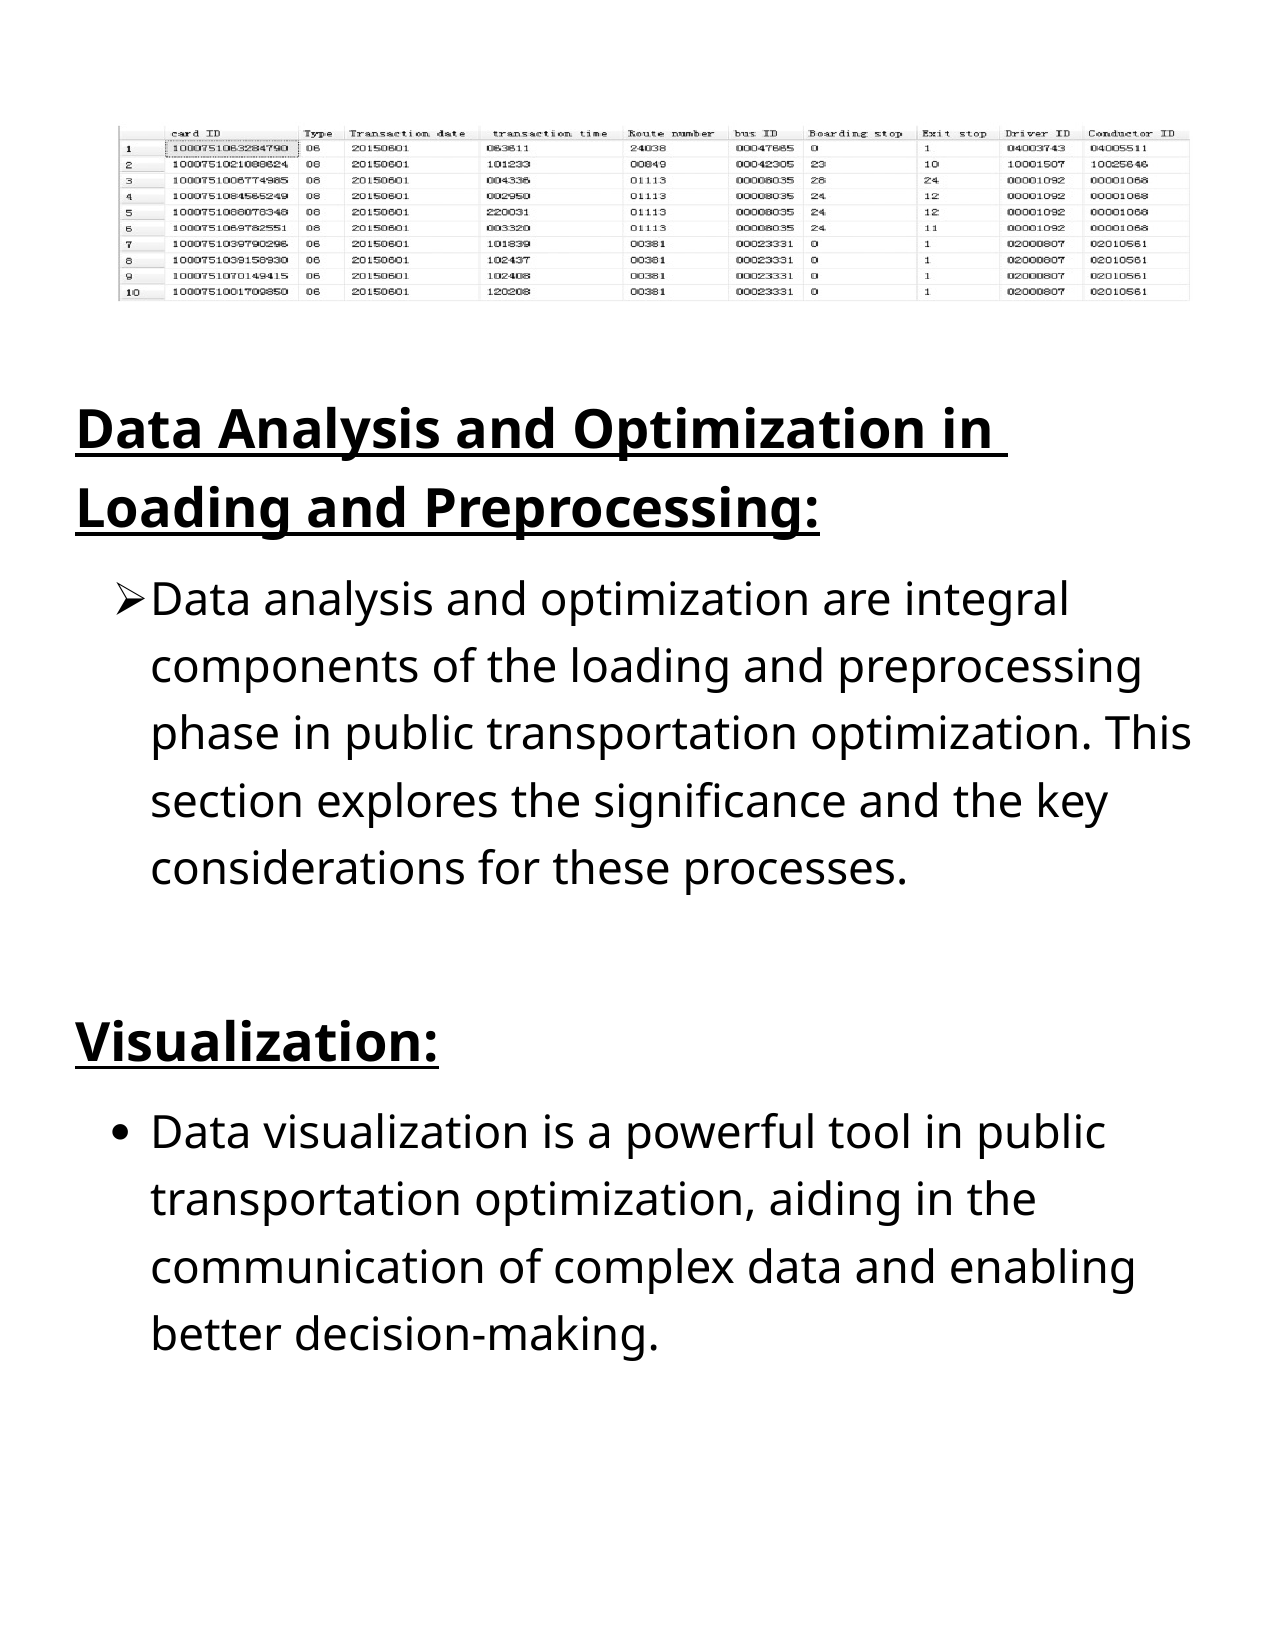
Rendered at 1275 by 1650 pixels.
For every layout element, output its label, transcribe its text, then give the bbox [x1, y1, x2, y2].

text Data Analysis and Optimization in Loading and Preprocessing: [75, 390, 1200, 544]
picture [117, 122, 1193, 302]
text Visualization: [75, 1003, 1200, 1077]
list Data analysis and optimization are integral components of the loading and preprocessing phase in public transportation optimization. This section explores the significance and the key considerations for these processes. [112, 566, 1200, 898]
list Data visualization is a powerful tool in public transportation optimization, aiding in the communication of complex data and enabling better decision-making. [112, 1099, 1200, 1364]
